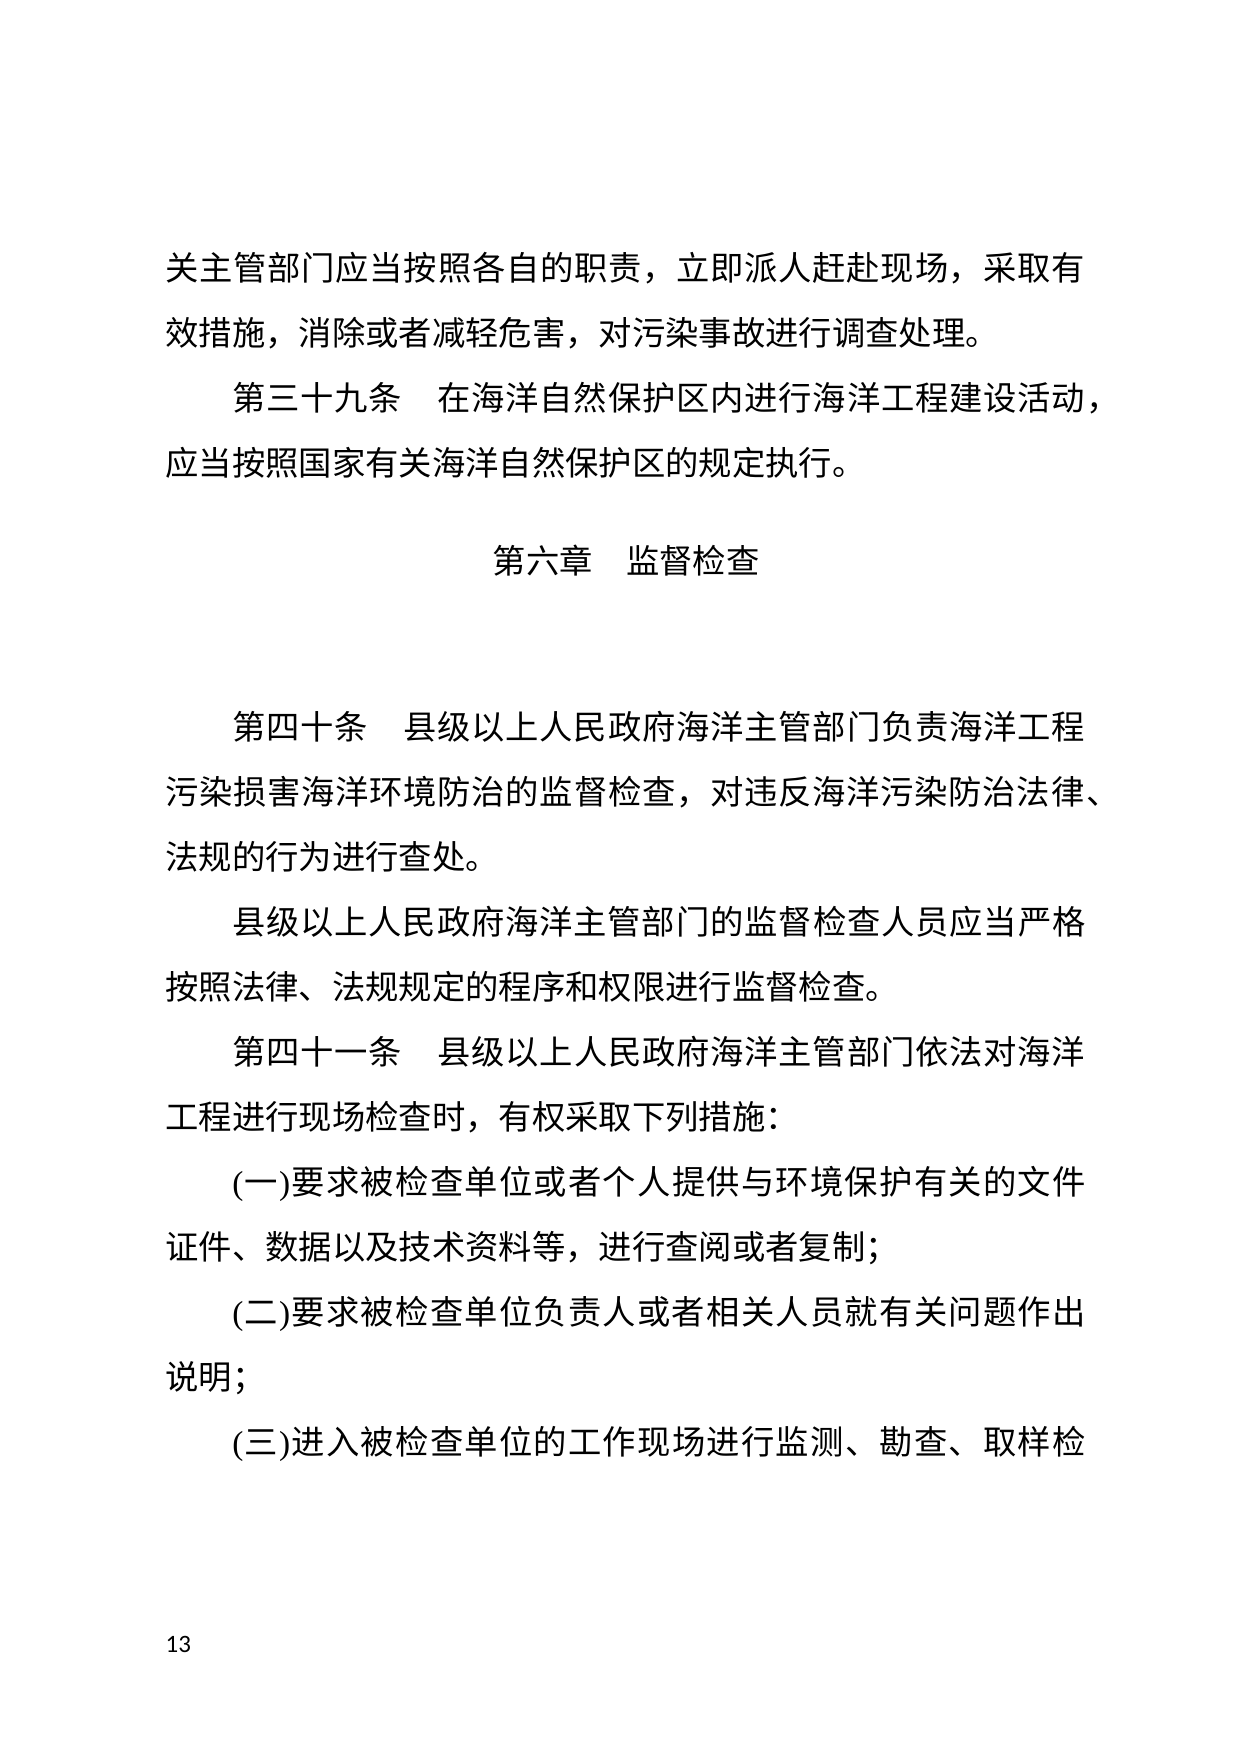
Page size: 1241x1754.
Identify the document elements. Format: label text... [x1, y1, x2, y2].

text (一)要求被检查单位或者个人提供与环境保护有关的文件、证件、数据以及技术资料等，进行查阅或者复制； [165, 1147, 1087, 1277]
text 县级以上人民政府海洋主管部门的监督检查人员应当严格按照法律、法规规定的程序和权限进行监督检查。 [165, 887, 1087, 1017]
text (二)要求被检查单位负责人或者相关人员就有关问题作出说明； [165, 1277, 1087, 1407]
text 第三十九条 在海洋自然保护区内进行海洋工程建设活动，应当按照国家有关海洋自然保护区的规定执行。 [165, 363, 1087, 493]
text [165, 233, 1087, 363]
text 第四十一条 县级以上人民政府海洋主管部门依法对海洋工程进行现场检查时，有权采取下列措施： [165, 1017, 1087, 1147]
subtitle 第六章 监督检查 [165, 526, 1087, 591]
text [165, 1407, 1087, 1472]
text 第四十条 县级以上人民政府海洋主管部门负责海洋工程污染损害海洋环境防治的监督检查，对违反海洋污染防治法律、法规的行为进行查处。 [165, 692, 1087, 887]
